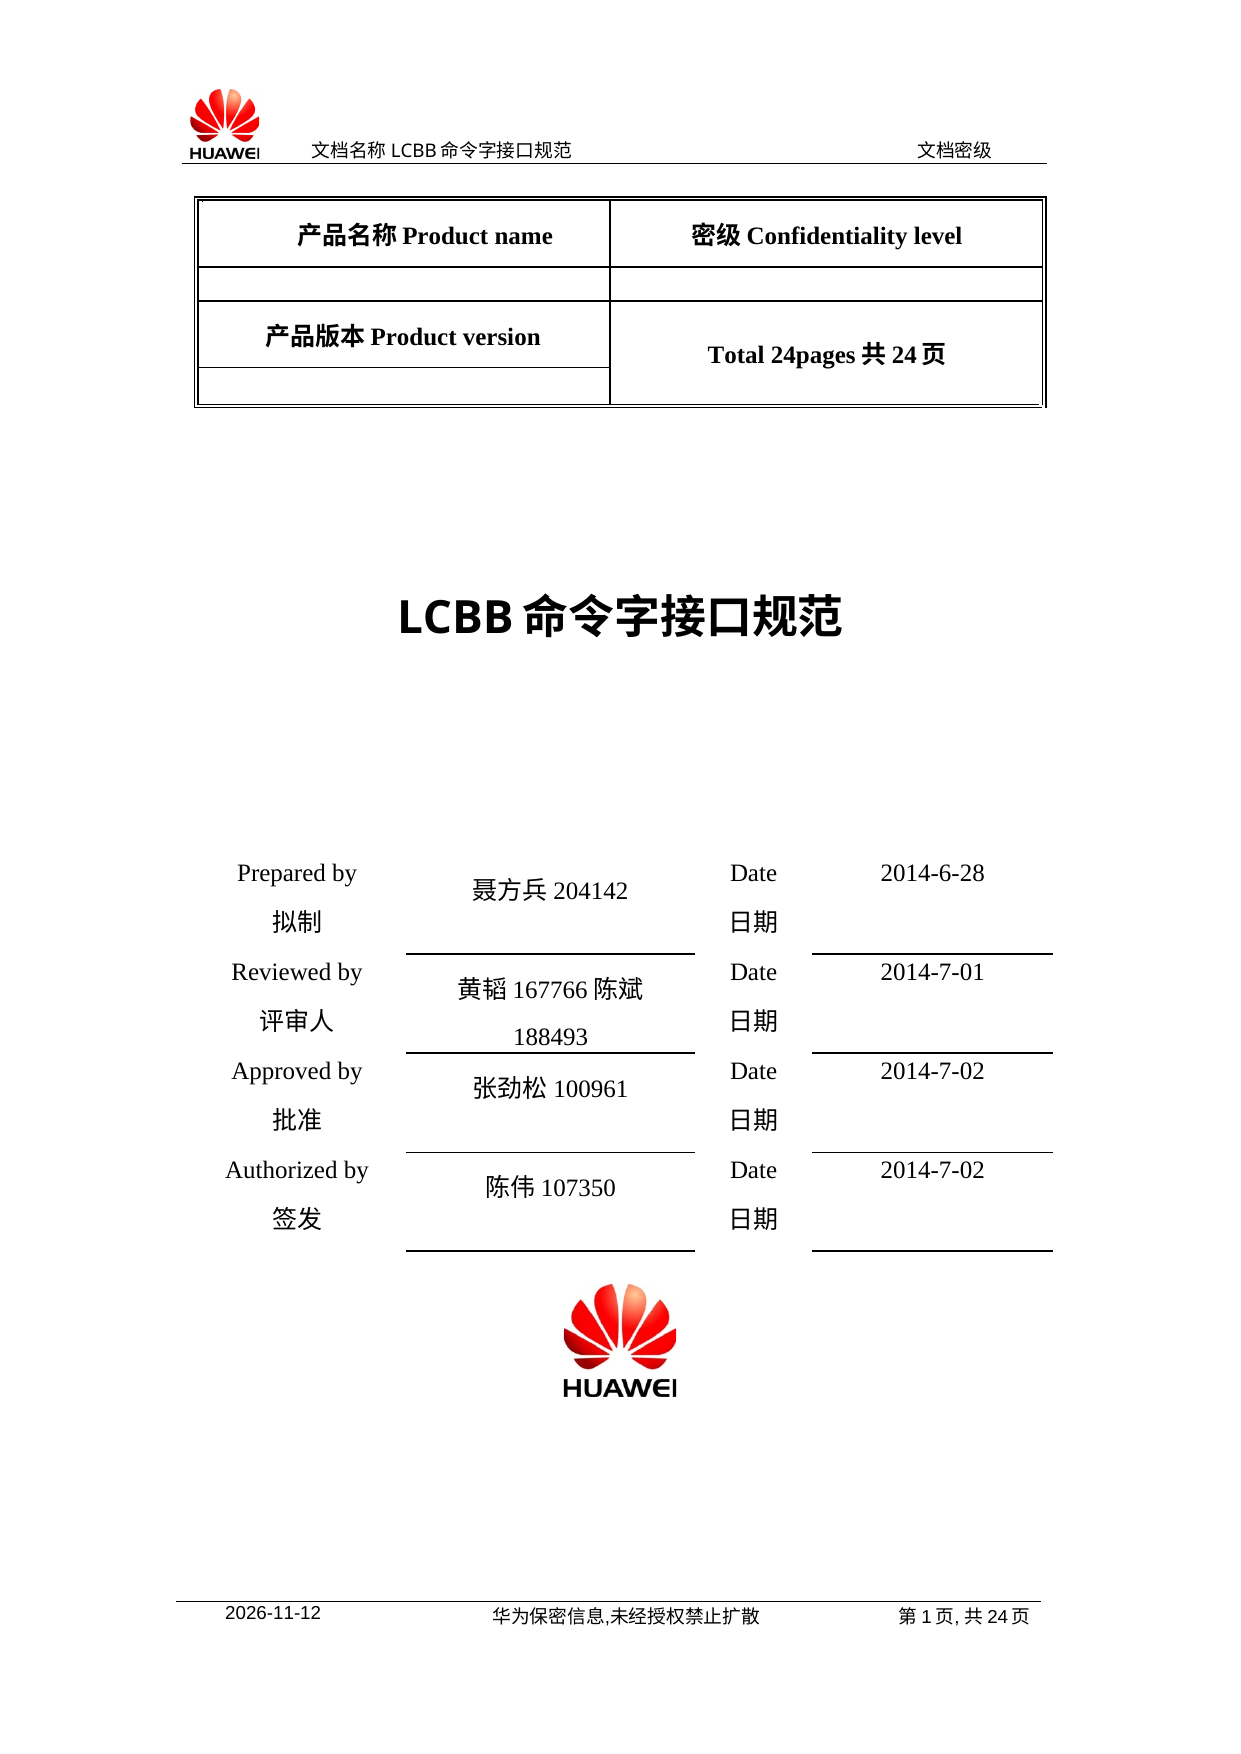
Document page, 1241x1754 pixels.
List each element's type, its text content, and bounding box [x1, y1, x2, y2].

table_cell Date 日期 [695, 1052, 812, 1151]
table_cell Total 18pages 共18页 [611, 302, 1042, 404]
table_cell 陈伟 107350 [406, 1153, 694, 1250]
table_header 密级Confidentiality level [611, 201, 1042, 266]
table_header 产品名称Product name [199, 201, 609, 266]
table_cell Reviewed by 评审人 [188, 953, 406, 1052]
table_cell [199, 368, 609, 404]
table_header 聂方兵 204142 [406, 856, 694, 953]
picture [563, 1284, 677, 1397]
table_cell 张劲松 100961 [406, 1054, 694, 1151]
table_cell Date 日期 [695, 1151, 812, 1250]
table_cell Date 日期 [695, 953, 812, 1052]
table_header 2014-6-28 [812, 856, 1053, 953]
table_cell Authorized by 签发 [188, 1151, 406, 1250]
table_header Date 日期 [695, 856, 812, 953]
table_cell 2014-7-02 [812, 1153, 1053, 1250]
table_header Prepared by 拟制 [188, 856, 406, 953]
title LCBB命令字接口规范 [187, 564, 1053, 662]
table_cell 黄韬 167766 陈斌188493 [406, 955, 694, 1052]
table_cell [611, 268, 1042, 300]
table_cell 2014-7-01 [812, 955, 1053, 1052]
picture [190, 89, 260, 159]
table_cell [199, 268, 609, 300]
table_cell Approved by 批准 [188, 1052, 406, 1151]
table_cell 产品版本Product version [199, 302, 609, 367]
table_cell 2014-7-02 [812, 1054, 1053, 1151]
